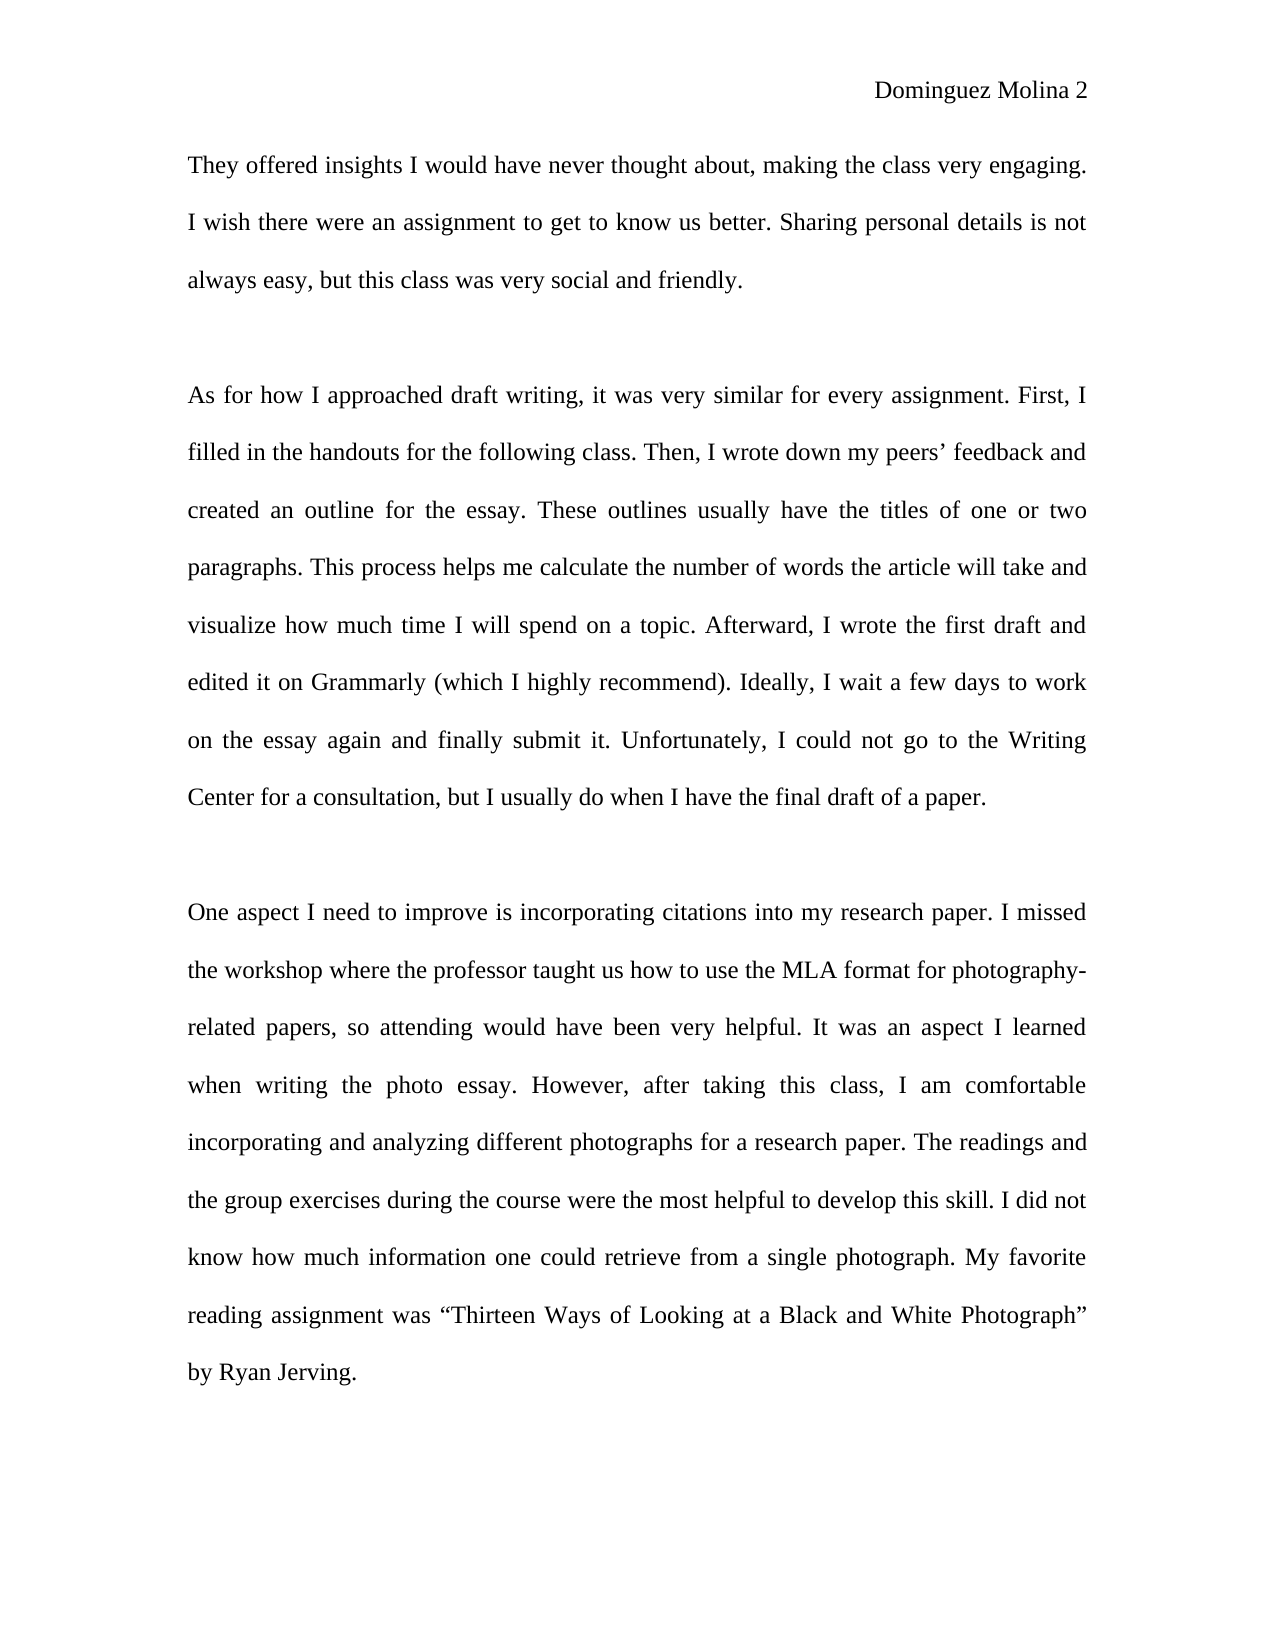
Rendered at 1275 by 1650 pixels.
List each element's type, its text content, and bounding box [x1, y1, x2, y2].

text One aspect I need to improve is incorporating citations into my research paper. I missed the workshop where the professor taught us how to use the MLA format for photography-related papers, so attending would have been very helpful. It was an aspect I learned when writing the photo essay. However, after taking this class, I am comfortable incorporating and analyzing different photographs for a research paper. The readings and the group exercises during the course were the most helpful to develop this skill. I did not know how much information one could retrieve from a single photograph. My favorite reading assignment was “Thirteen Ways of Looking at a Black and White Photograph” by Ryan Jerving. [187, 897, 1088, 1386]
text As for how I approached draft writing, it was very similar for every assignment. First, I filled in the handouts for the following class. Then, I wrote down my peers’ feedback and created an outline for the essay. These outlines usually have the titles of one or two paragraphs. This process helps me calculate the number of words the article will take and visualize how much time I will spend on a topic. Afterward, I wrote the first draft and edited it on Grammarly (which I highly recommend). Ideally, I wait a few days to work on the essay again and finally submit it. Unfortunately, I could not go to the Writing Center for a consultation, but I usually do when I have the final draft of a paper. [187, 380, 1088, 811]
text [187, 150, 1088, 294]
